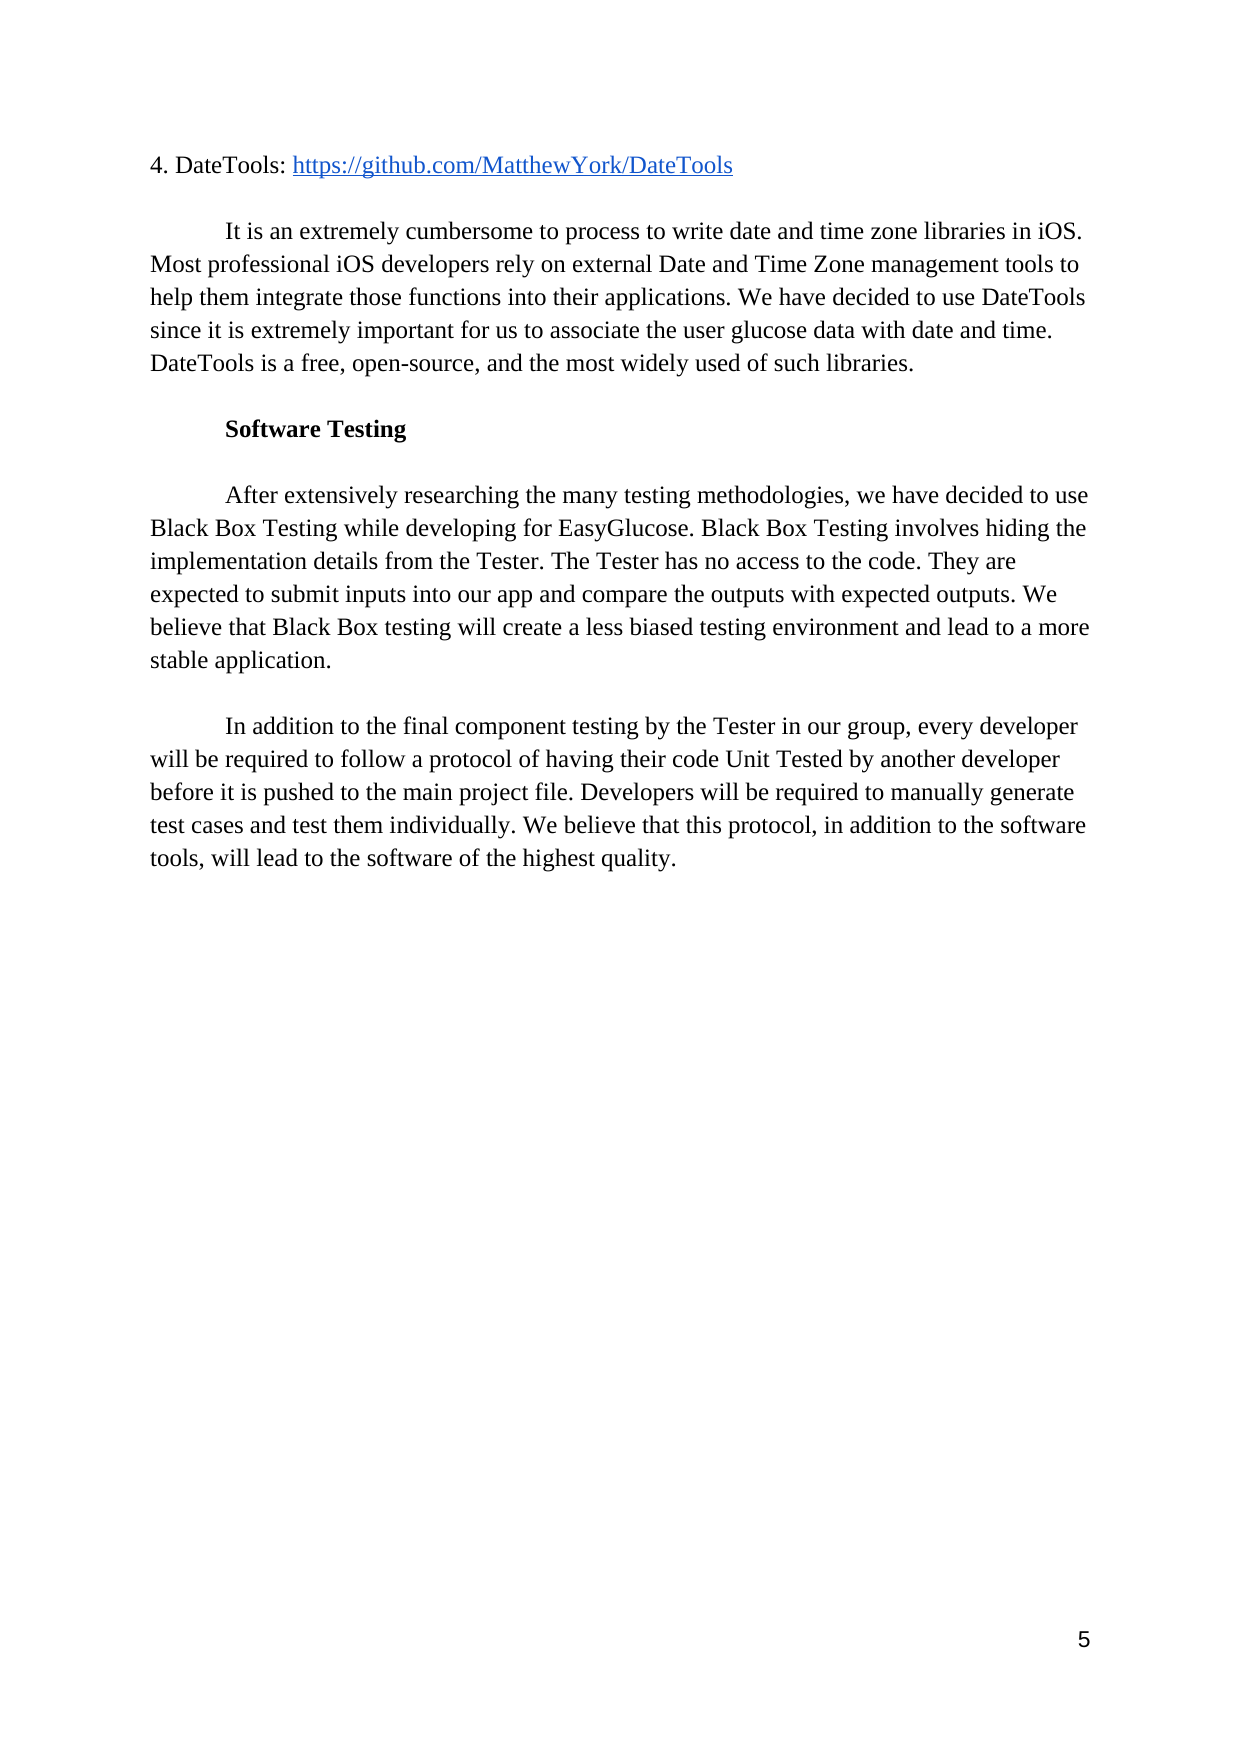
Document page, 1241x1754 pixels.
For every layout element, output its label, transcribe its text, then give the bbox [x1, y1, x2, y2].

text After extensively researching the many testing methodologies, we have decided to use Black Box Testing while developing for EasyGlucose. Black Box Testing involves hiding the implementation details from the Tester. The Tester has no access to the code. They are expected to submit inputs into our app and compare the outputs with expected outputs. We believe that Black Box testing will create a less biased testing environment and lead to a more stable application. [150, 480, 1090, 674]
text 4. DateTools: https://github.com/MatthewYork/DateTools [150, 150, 1090, 179]
text In addition to the final component testing by the Tester in our group, every developer will be required to follow a protocol of having their code Unit Tested by another developer before it is pushed to the main project file. Developers will be required to manually generate test cases and test them individually. We believe that this protocol, in addition to the software tools, will lead to the software of the highest quality. [150, 711, 1090, 872]
text Software Testing [150, 414, 1090, 443]
text It is an extremely cumbersome to process to write date and time zone libraries in iOS. Most professional iOS developers rely on external Date and Time Zone management tools to help them integrate those functions into their applications. We have decided to use DateTools since it is extremely important for us to associate the user glucose data with date and time. DateTools is a free, open-source, and the most widely used of such libraries. [150, 216, 1090, 377]
